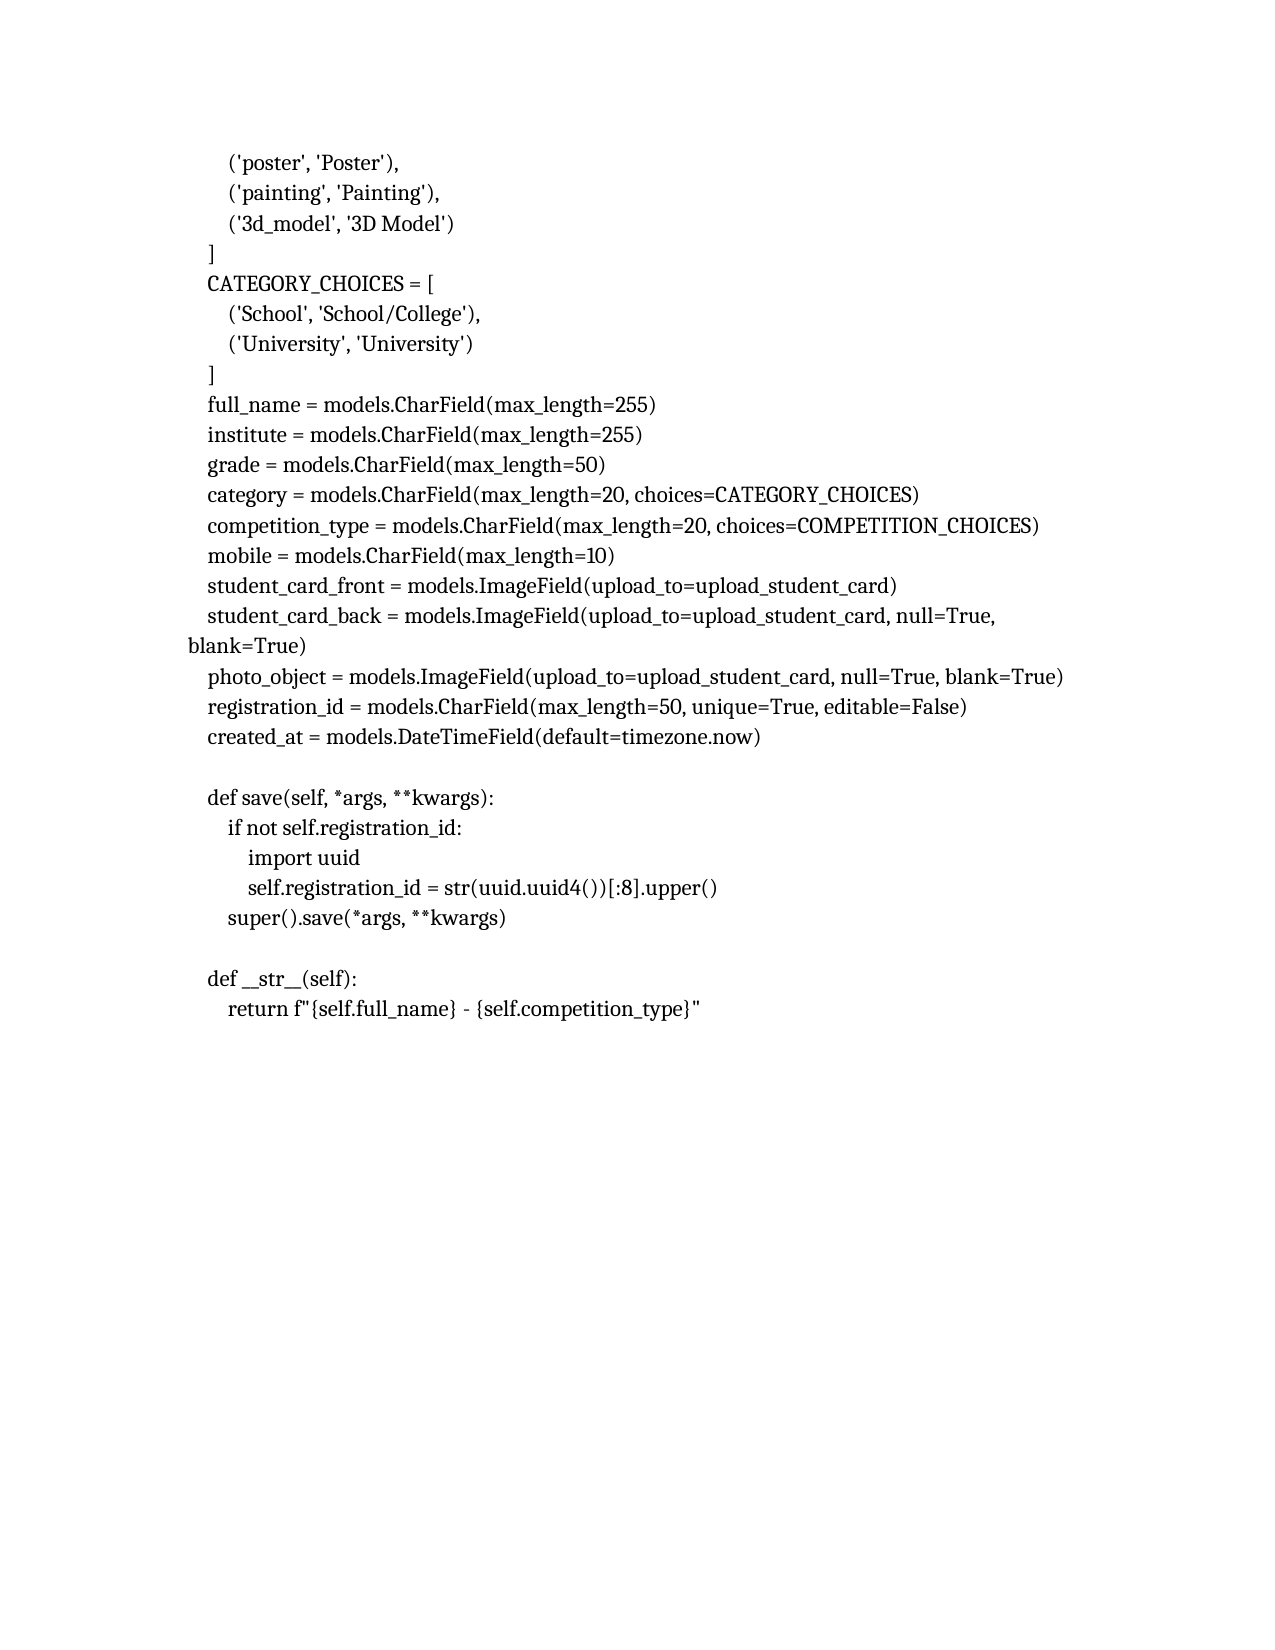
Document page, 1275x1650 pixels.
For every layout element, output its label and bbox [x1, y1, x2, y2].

text [187, 150, 1087, 1022]
